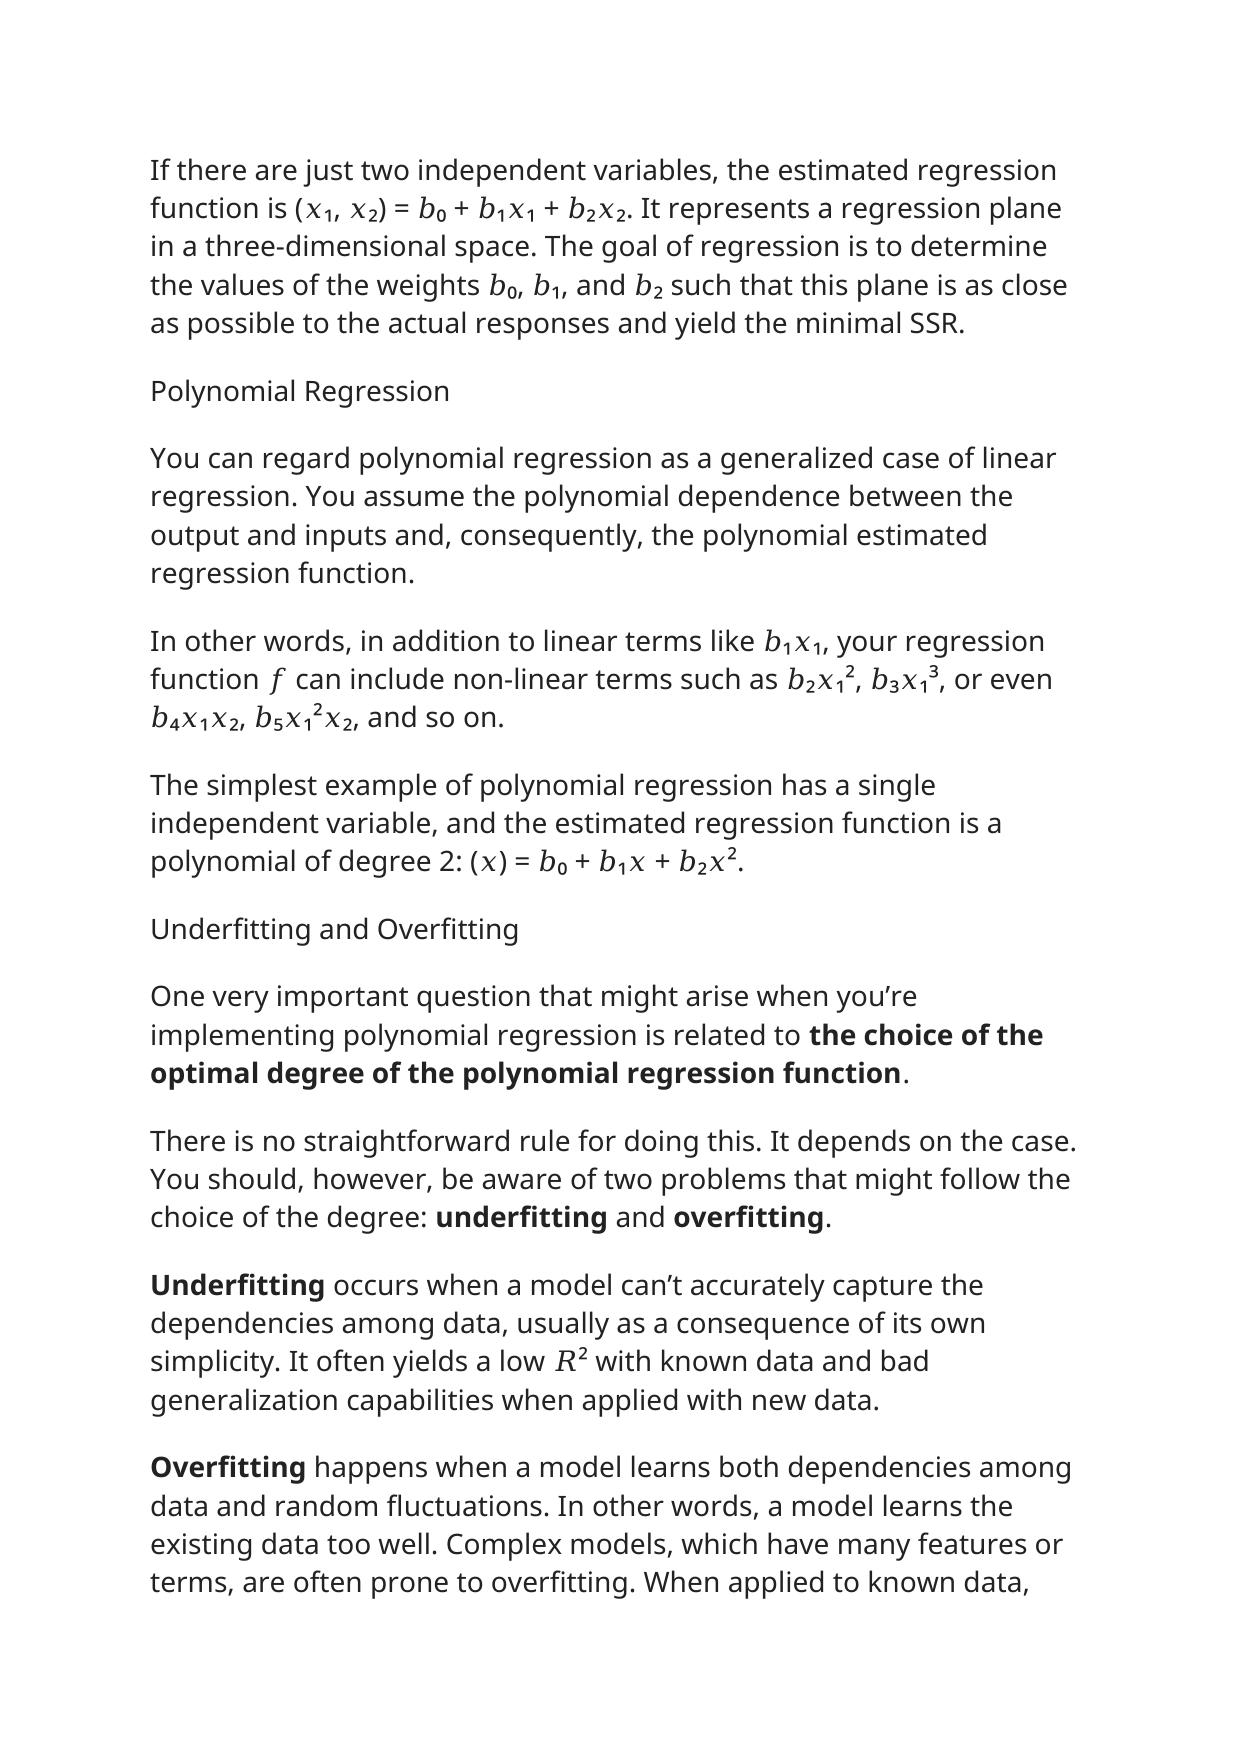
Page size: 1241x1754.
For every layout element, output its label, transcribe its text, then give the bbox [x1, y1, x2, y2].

text Underfitting occurs when a model can’t accurately capture the dependencies among data, usually as a consequence of its own simplicity. It often yields a low 𝑅² with known data and bad generalization capabilities when applied with new data. [150, 1265, 1090, 1418]
text If there are just two independent variables, the estimated regression function is (𝑥₁, 𝑥₂) = 𝑏₀ + 𝑏₁𝑥₁ + 𝑏₂𝑥₂. It represents a regression plane in a three-dimensional space. The goal of regression is to determine the values of the weights 𝑏₀, 𝑏₁, and 𝑏₂ such that this plane is as close as possible to the actual responses and yield the minimal SSR. [150, 150, 1090, 342]
text One very important question that might arise when you’re implementing polynomial regression is related to the choice of the optimal degree of the polynomial regression function. [150, 977, 1090, 1092]
text In other words, in addition to linear terms like 𝑏₁𝑥₁, your regression function 𝑓 can include non-linear terms such as 𝑏₂𝑥₁², 𝑏₃𝑥₁³, or even 𝑏₄𝑥₁𝑥₂, 𝑏₅𝑥₁²𝑥₂, and so on. [150, 621, 1090, 736]
subtitle Polynomial Regression [150, 371, 1090, 409]
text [150, 1447, 1090, 1601]
text There is no straightforward rule for doing this. It depends on the case. You should, however, be aware of two problems that might follow the choice of the degree: underfitting and overfitting. [150, 1121, 1090, 1236]
text You can regard polynomial regression as a generalized case of linear regression. You assume the polynomial dependence between the output and inputs and, consequently, the polynomial estimated regression function. [150, 438, 1090, 592]
subtitle Underfitting and Overfitting [150, 909, 1090, 947]
text The simplest example of polynomial regression has a single independent variable, and the estimated regression function is a polynomial of degree 2: (𝑥) = 𝑏₀ + 𝑏₁𝑥 + 𝑏₂𝑥². [150, 765, 1090, 880]
